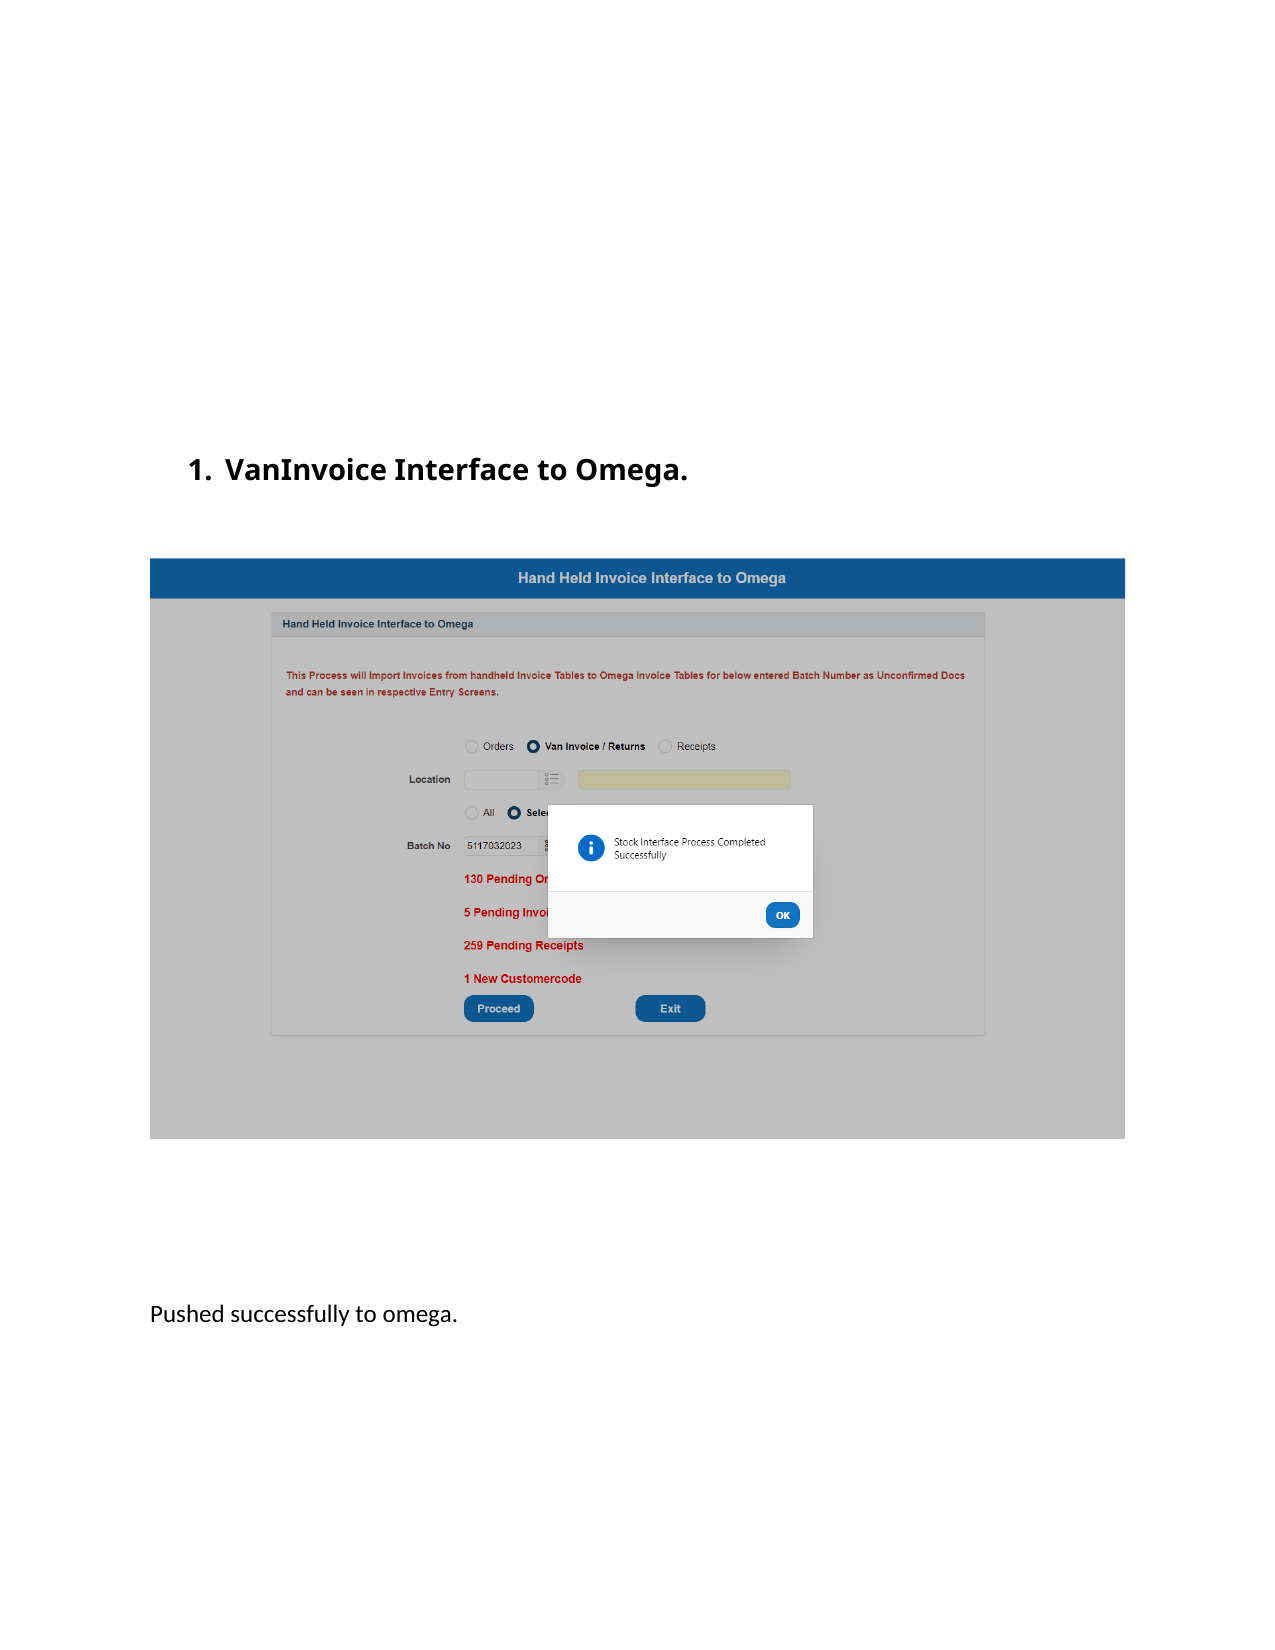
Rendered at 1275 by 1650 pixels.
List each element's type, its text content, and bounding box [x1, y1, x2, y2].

text Pushed successfully to omega. [150, 1298, 1125, 1328]
list VanInvoice Interface to Omega. [187, 450, 1125, 489]
picture [150, 556, 1125, 1139]
